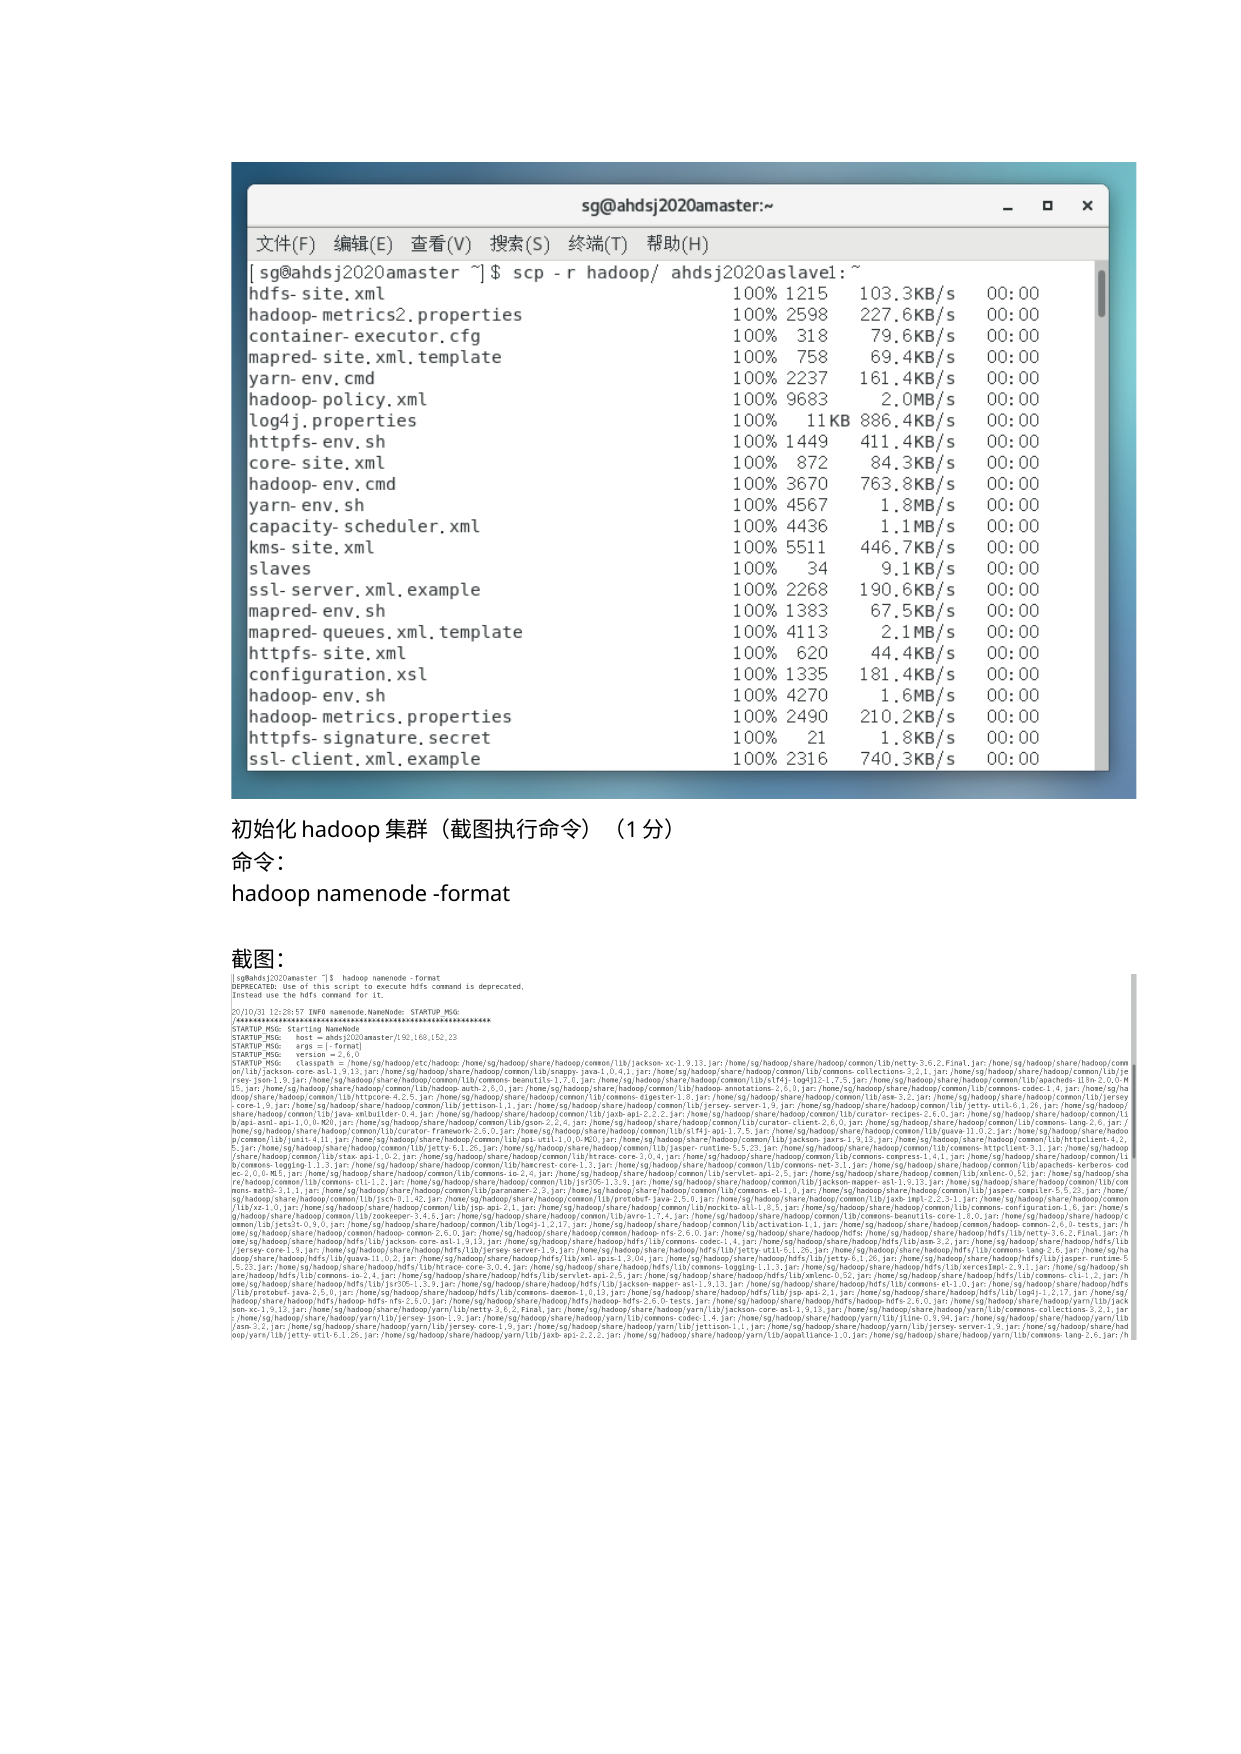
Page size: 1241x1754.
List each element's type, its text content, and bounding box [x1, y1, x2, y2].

list 命令： [231, 844, 1093, 877]
picture [231, 974, 1137, 1340]
picture [231, 162, 1137, 799]
list 截图： [231, 942, 1093, 974]
list hadoop namenode -format [231, 877, 1093, 909]
list 初始化hadoop集群（截图执行命令）（1分） [231, 812, 1093, 844]
